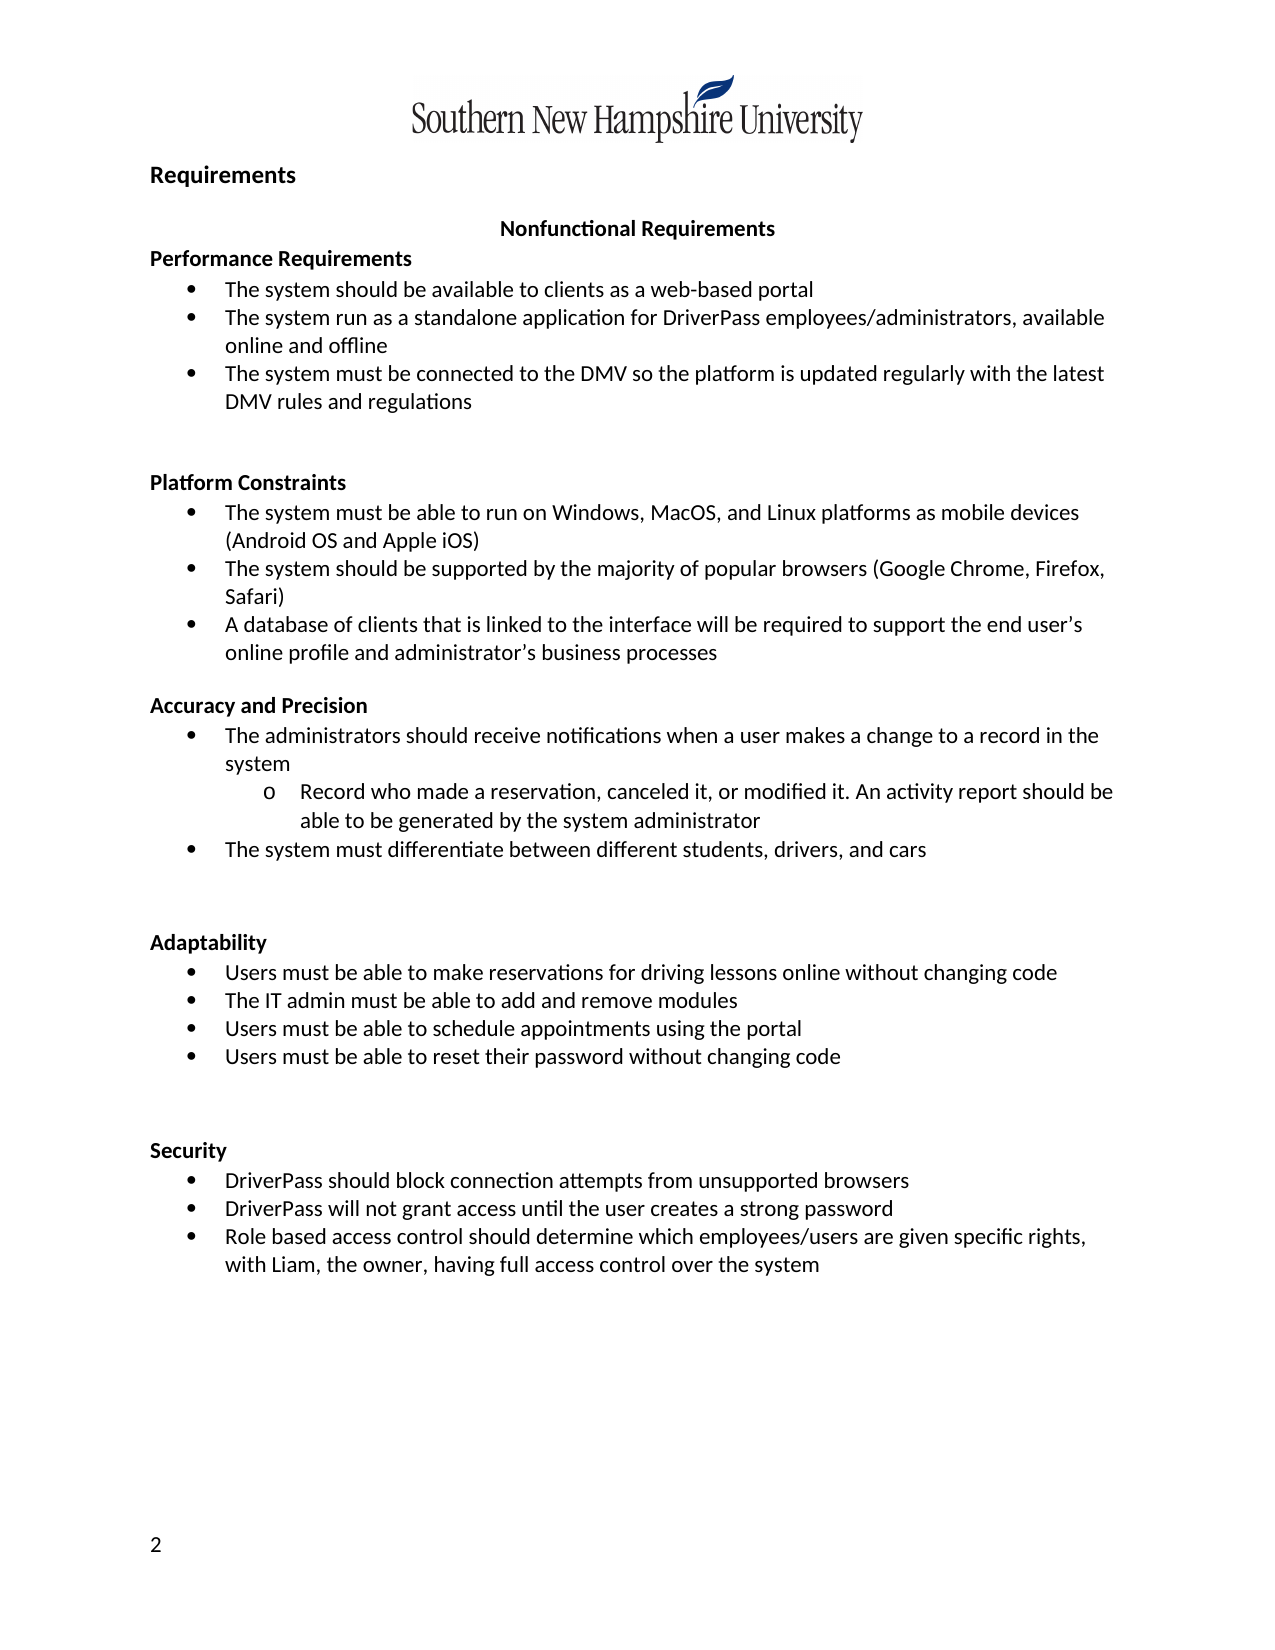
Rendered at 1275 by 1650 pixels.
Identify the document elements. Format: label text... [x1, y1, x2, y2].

list The system must be connected to the DMV so the platform is updated regularly with the latest DMV rules and regulations [187, 359, 1125, 415]
list The system should be supported by the majority of popular browsers (Google Chrome, Firefox, Safari) [187, 554, 1125, 610]
list Users must be able to make reservations for driving lessons online without changing code [187, 958, 1125, 986]
subtitle Platform Constraints [150, 468, 1125, 496]
subtitle Nonfunctional Requirements [150, 214, 1125, 242]
list Record who made a reservation, canceled it, or modified it. An activity report should be able to be generated by the system administrator [262, 777, 1125, 835]
list The administrators should receive notifications when a user makes a change to a record in the system [187, 721, 1125, 777]
list DriverPass should block connection attempts from unsupported browsers [187, 1166, 1125, 1194]
list The system should be available to clients as a web-based portal [187, 275, 1125, 303]
picture [412, 75, 863, 143]
list A database of clients that is linked to the interface will be required to support the end user’s online profile and administrator’s business processes [187, 610, 1125, 666]
list The system must differentiate between different students, drivers, and cars [187, 835, 1125, 863]
list The system must be able to run on Windows, MacOS, and Linux platforms as mobile devices (Android OS and Apple iOS) [187, 498, 1125, 554]
list The IT admin must be able to add and remove modules [187, 986, 1125, 1014]
list DriverPass will not grant access until the user creates a strong password [187, 1194, 1125, 1222]
subtitle Accuracy and Precision [150, 691, 1125, 719]
list Role based access control should determine which employees/users are given specific rights, with Liam, the owner, having full access control over the system [187, 1222, 1125, 1278]
list Users must be able to schedule appointments using the portal [187, 1014, 1125, 1042]
subtitle Requirements [150, 159, 1125, 189]
subtitle Security [150, 1136, 1125, 1164]
list The system run as a standalone application for DriverPass employees/administrators, available online and offline [187, 303, 1125, 359]
list Users must be able to reset their password without changing code [187, 1042, 1125, 1071]
subtitle Performance Requirements [150, 244, 1125, 273]
subtitle Adaptability [150, 928, 1125, 956]
